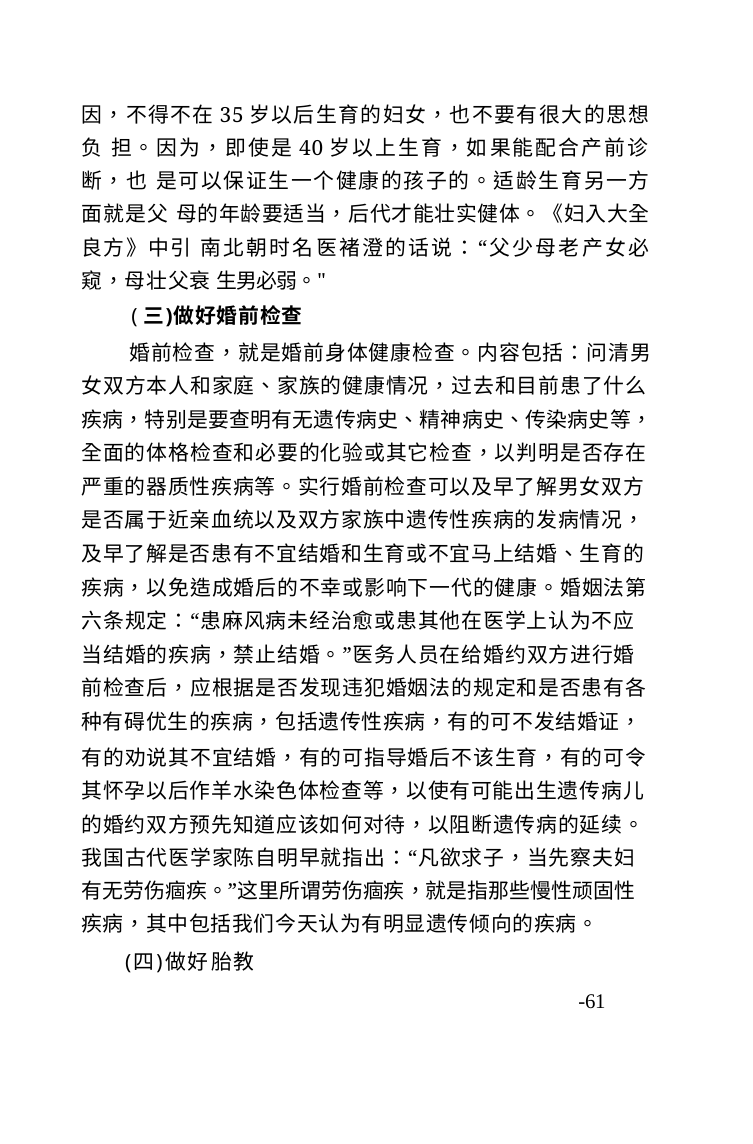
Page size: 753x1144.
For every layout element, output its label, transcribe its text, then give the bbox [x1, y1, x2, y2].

text 因，不得不在35岁以后生育的妇女，也不要有很大的思想负 担。因为，即使是40岁以上生育，如果能配合产前诊断，也 是可以保证生一个健康的孩子的。适龄生育另一方面就是父 母的年龄要适当，后代才能壮实健体。《妇入大全良方》中引 南北朝时名医褚澄的话说：“父少母老产女必窥，母壮父衰 生男必弱。" [81, 100, 649, 294]
text 有的劝说其不宜结婚，有的可指导婚后不该生育，有的可令 其怀孕以后作羊水染色体检查等，以使有可能出生遗传病儿 的婚约双方预先知道应该如何对待，以阻断遗传病的延续。 我国古代医学家陈自明早就指出：“凡欲求子，当先察夫妇 有无劳伤痼疾。”这里所谓劳伤痼疾，就是指那些慢性顽固性 疾病，其中包括我们今天认为有明显遗传倾向的疾病。 [81, 743, 648, 938]
text 婚前检查，就是婚前身体健康检查。内容包括：问清男 女双方本人和家庭、家族的健康情况，过去和目前患了什么 疾病，特别是要查明有无遗传病史、精神病史、传染病史等， 全面的体格检查和必要的化验或其它检查，以判明是否存在 严重的器质性疾病等。实行婚前检查可以及早了解男女双方 是否属于近亲血统以及双方家族中遗传性疾病的发病情况， 及早了解是否患有不宜结婚和生育或不宜马上结婚、生育的 疾病，以免造成婚后的不幸或影响下一代的健康。婚姻法第 六条规定：“患麻风病未经治愈或患其他在医学上认为不应 当结婚的疾病，禁止结婚。”医务人员在给婚约双方进行婚 前检查后，应根据是否发现违犯婚姻法的规定和是否患有各 种有碍优生的疾病，包括遗传性疾病，有的可不发结婚证， [81, 338, 654, 735]
text (四)做好胎教 [125, 949, 654, 975]
text ( 三)做好婚前检查 [131, 303, 654, 329]
